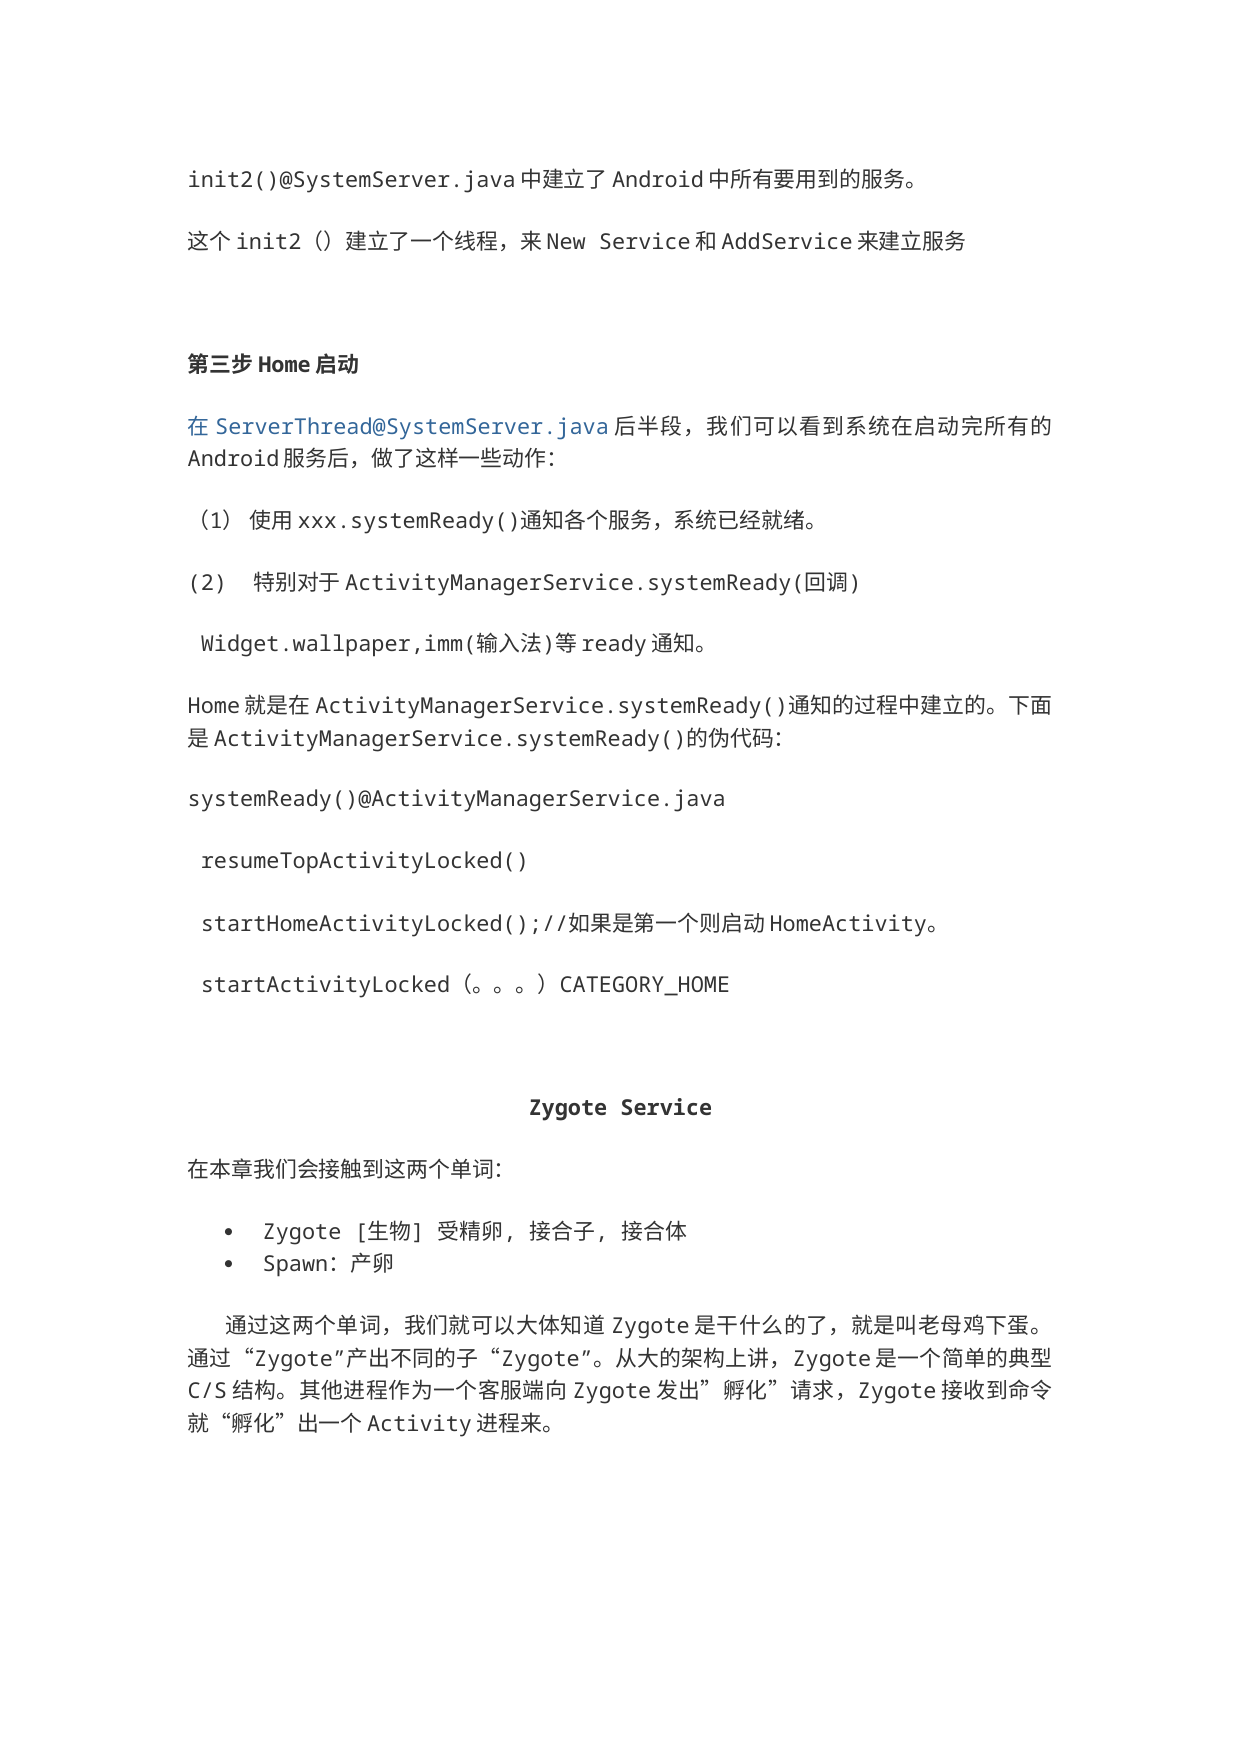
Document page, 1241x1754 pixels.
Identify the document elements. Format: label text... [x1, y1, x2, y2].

text （1） 使用xxx.systemReady()通知各个服务，系统已经就绪。 [187, 503, 1053, 535]
text 在ServerThread@SystemServer.java后半段，我们可以看到系统在启动完所有的Android服务后，做了这样一些动作： [187, 409, 1053, 474]
text systemReady()@ActivityManagerService.java [187, 782, 1053, 814]
text Home就是在ActivityManagerService.systemReady()通知的过程中建立的。下面是ActivityManagerService.systemReady()的伪代码： [187, 688, 1053, 753]
list Spawn：产卵 [225, 1246, 1053, 1279]
text startHomeActivityLocked();//如果是第一个则启动HomeActivity。 [187, 905, 1053, 938]
text 这个init2（）建立了一个线程，来New Service和AddService来建立服务 [187, 224, 1053, 256]
text init2()@SystemServer.java中建立了Android中所有要用到的服务。 [187, 162, 1053, 194]
text Widget.wallpaper,imm(输入法)等ready通知。 [187, 626, 1053, 659]
text startActivityLocked（。。。）CATEGORY_HOME [187, 967, 1053, 999]
text 通过这两个单词，我们就可以大体知道Zygote是干什么的了，就是叫老母鸡下蛋。通过“Zygote”产出不同的子“Zygote”。从大的架构上讲，Zygote是一个简单的典型C/S结构。其他进程作为一个客服端向Zygote发出”孵化”请求，Zygote接收到命令就“孵化”出一个Activity进程来。 [187, 1308, 1053, 1438]
text resumeTopActivityLocked() [187, 844, 1053, 876]
text Zygote Service [187, 1090, 1053, 1123]
list Zygote [生物] 受精卵, 接合子, 接合体 [225, 1214, 1053, 1246]
text 第三步 Home启动 [187, 347, 1053, 379]
text 在本章我们会接触到这两个单词： [187, 1152, 1053, 1184]
text (2) 特别对于ActivityManagerService.systemReady(回调) [187, 564, 1053, 597]
